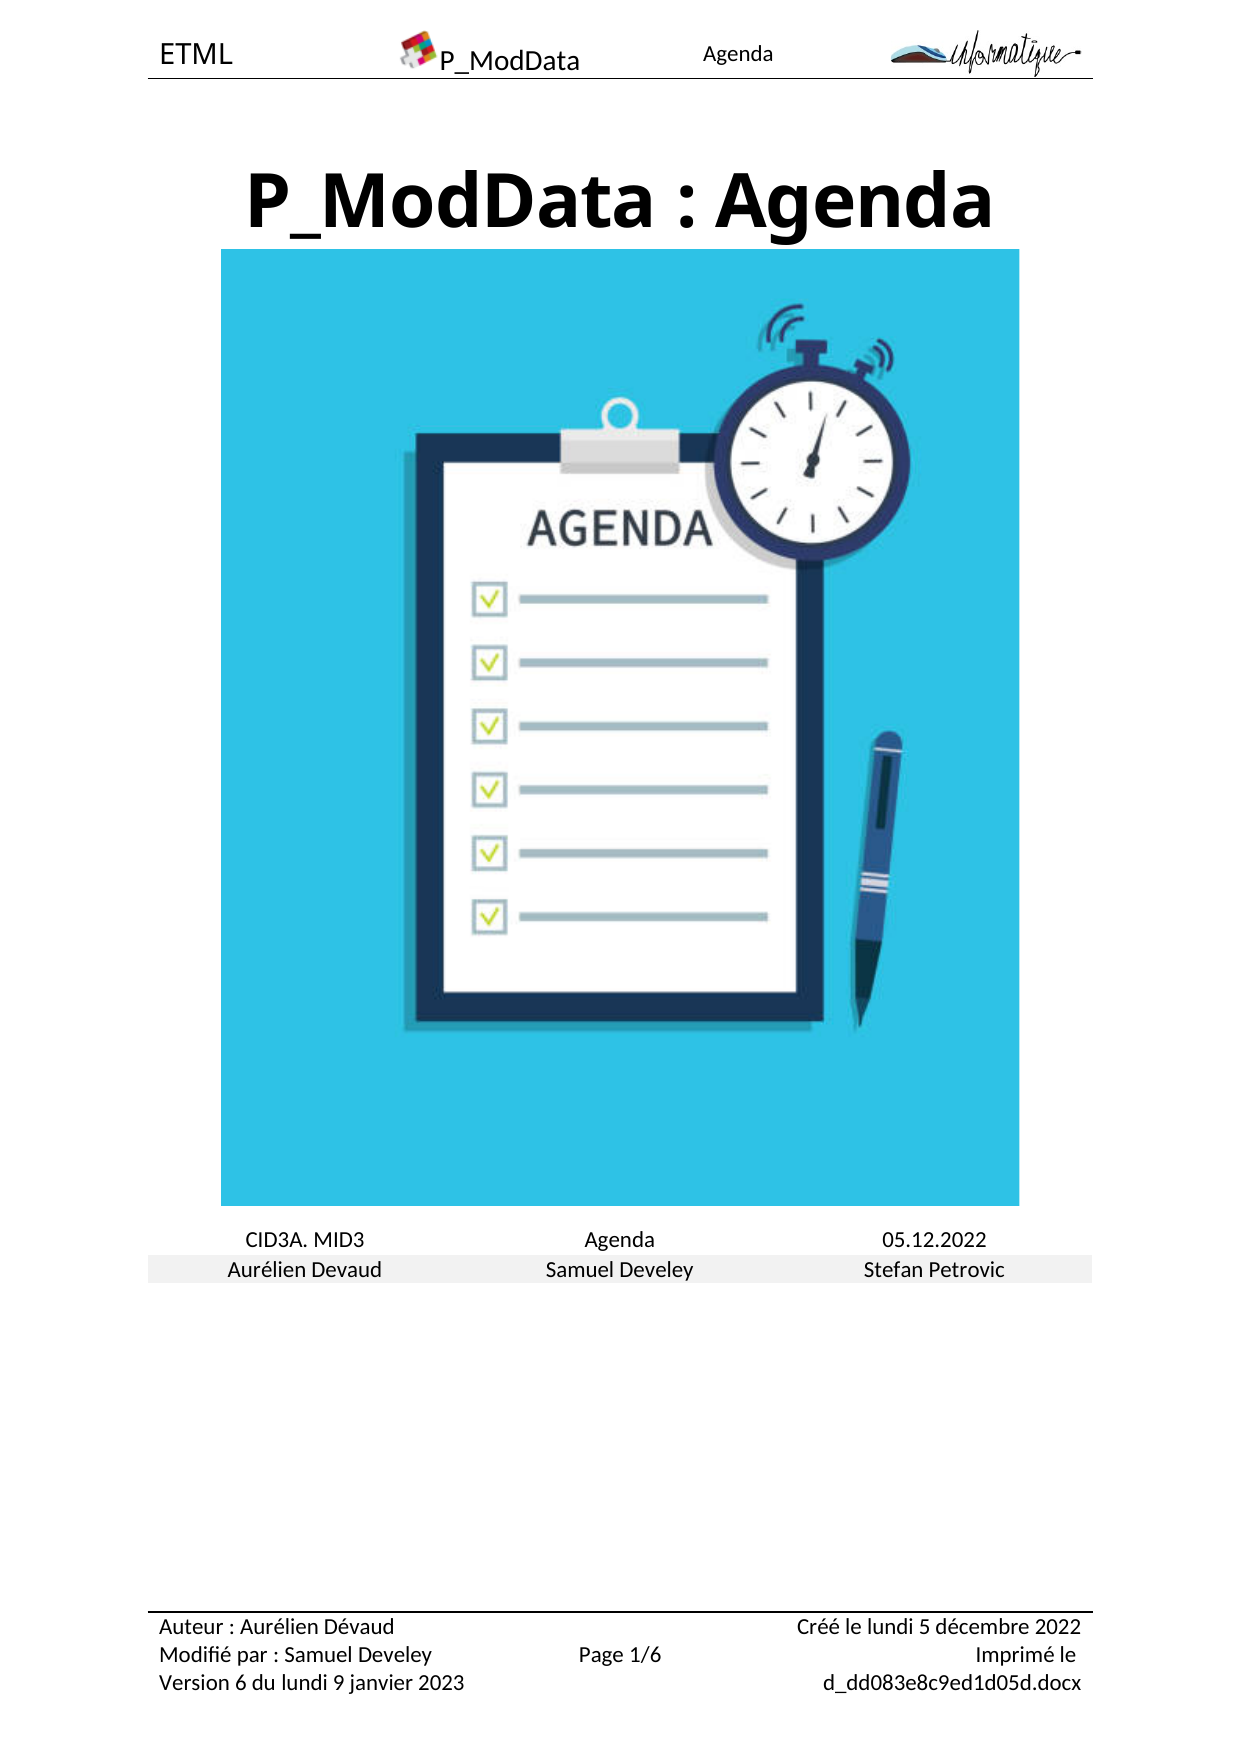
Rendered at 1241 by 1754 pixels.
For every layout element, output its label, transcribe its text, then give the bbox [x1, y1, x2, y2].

table_cell Samuel Develey [462, 1255, 777, 1283]
table_cell Aurélien Devaud [148, 1255, 462, 1283]
table_header CID3A. MID3 [148, 1225, 462, 1255]
picture [221, 249, 1020, 1206]
picture [395, 29, 440, 71]
table_header Agenda [462, 1225, 777, 1255]
table_header 05.12.2022 [777, 1225, 1092, 1255]
title P_ModData : Agenda [148, 148, 1093, 250]
picture [890, 30, 1082, 77]
table_cell Stefan Petrovic [777, 1255, 1092, 1283]
